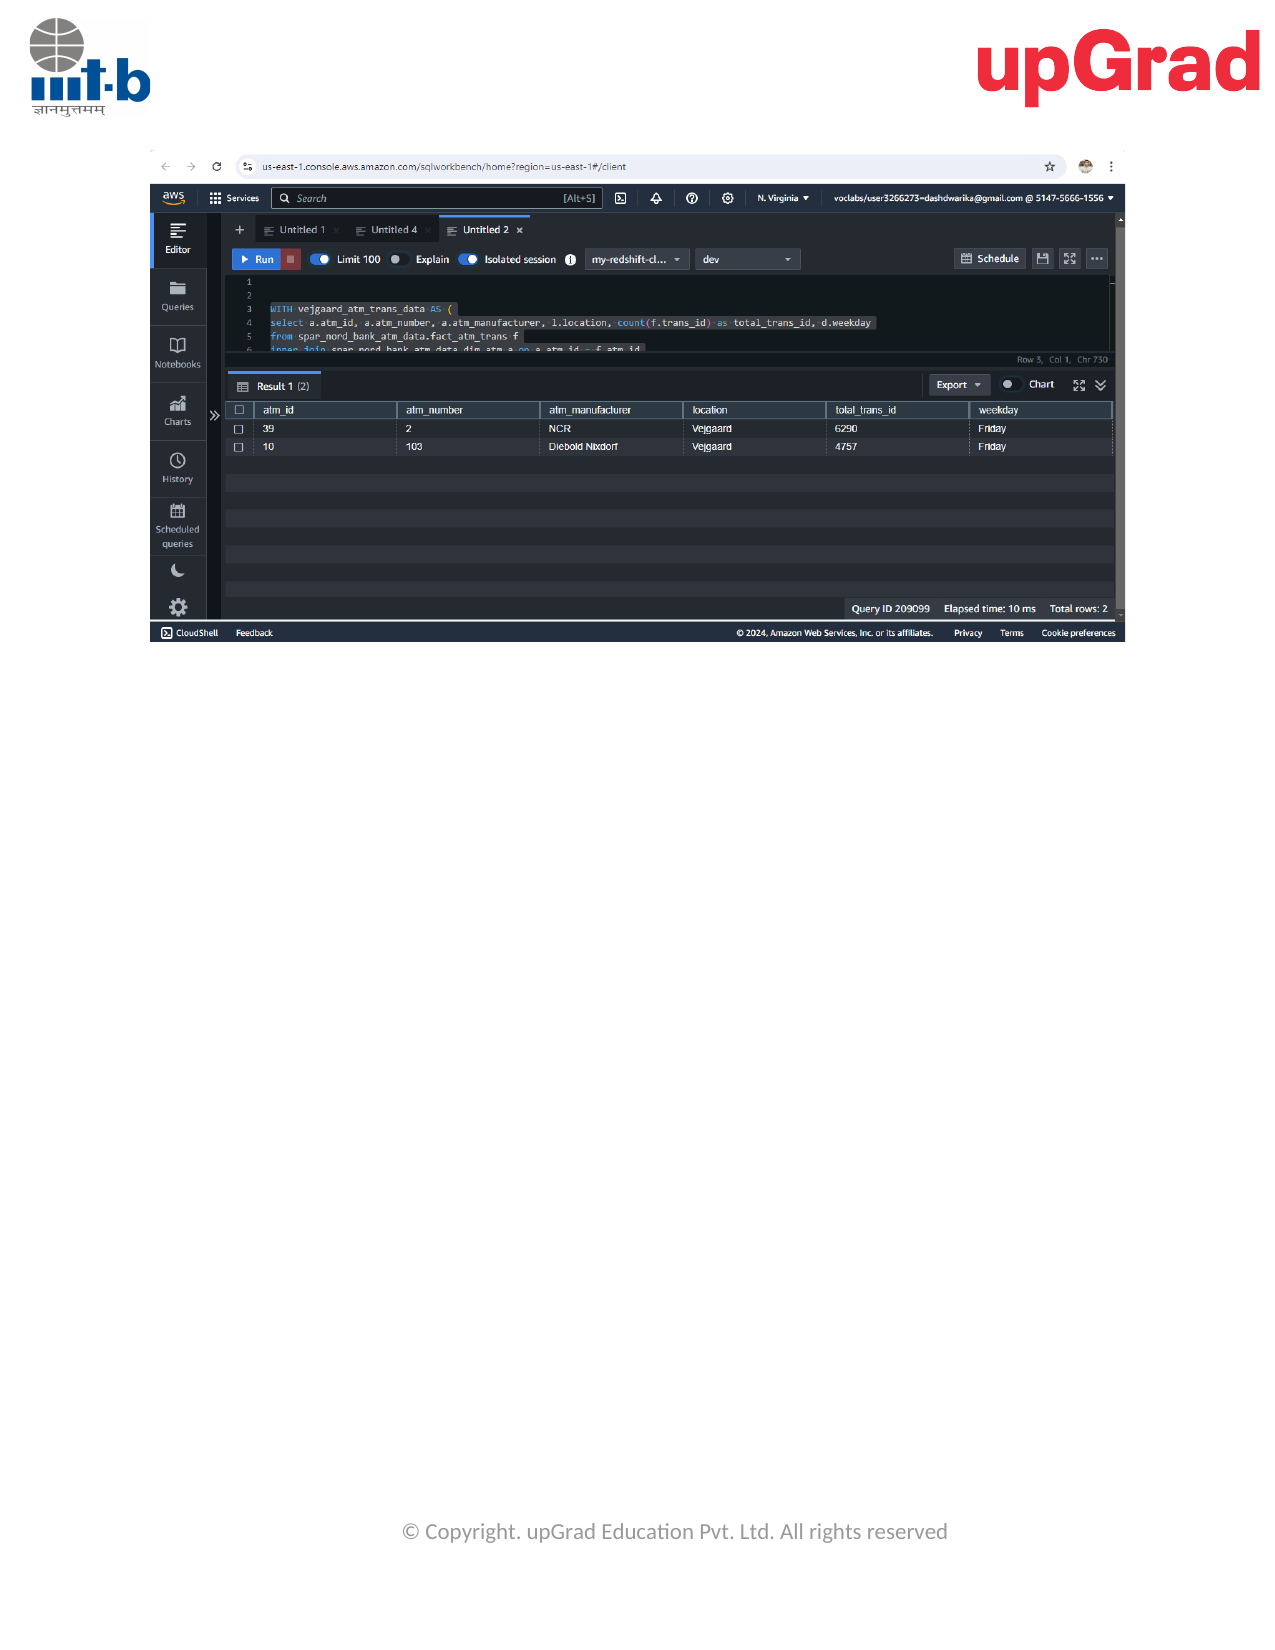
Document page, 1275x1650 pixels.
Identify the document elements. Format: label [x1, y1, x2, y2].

picture [150, 150, 1125, 642]
picture [976, 27, 1260, 109]
picture [29, 18, 150, 117]
